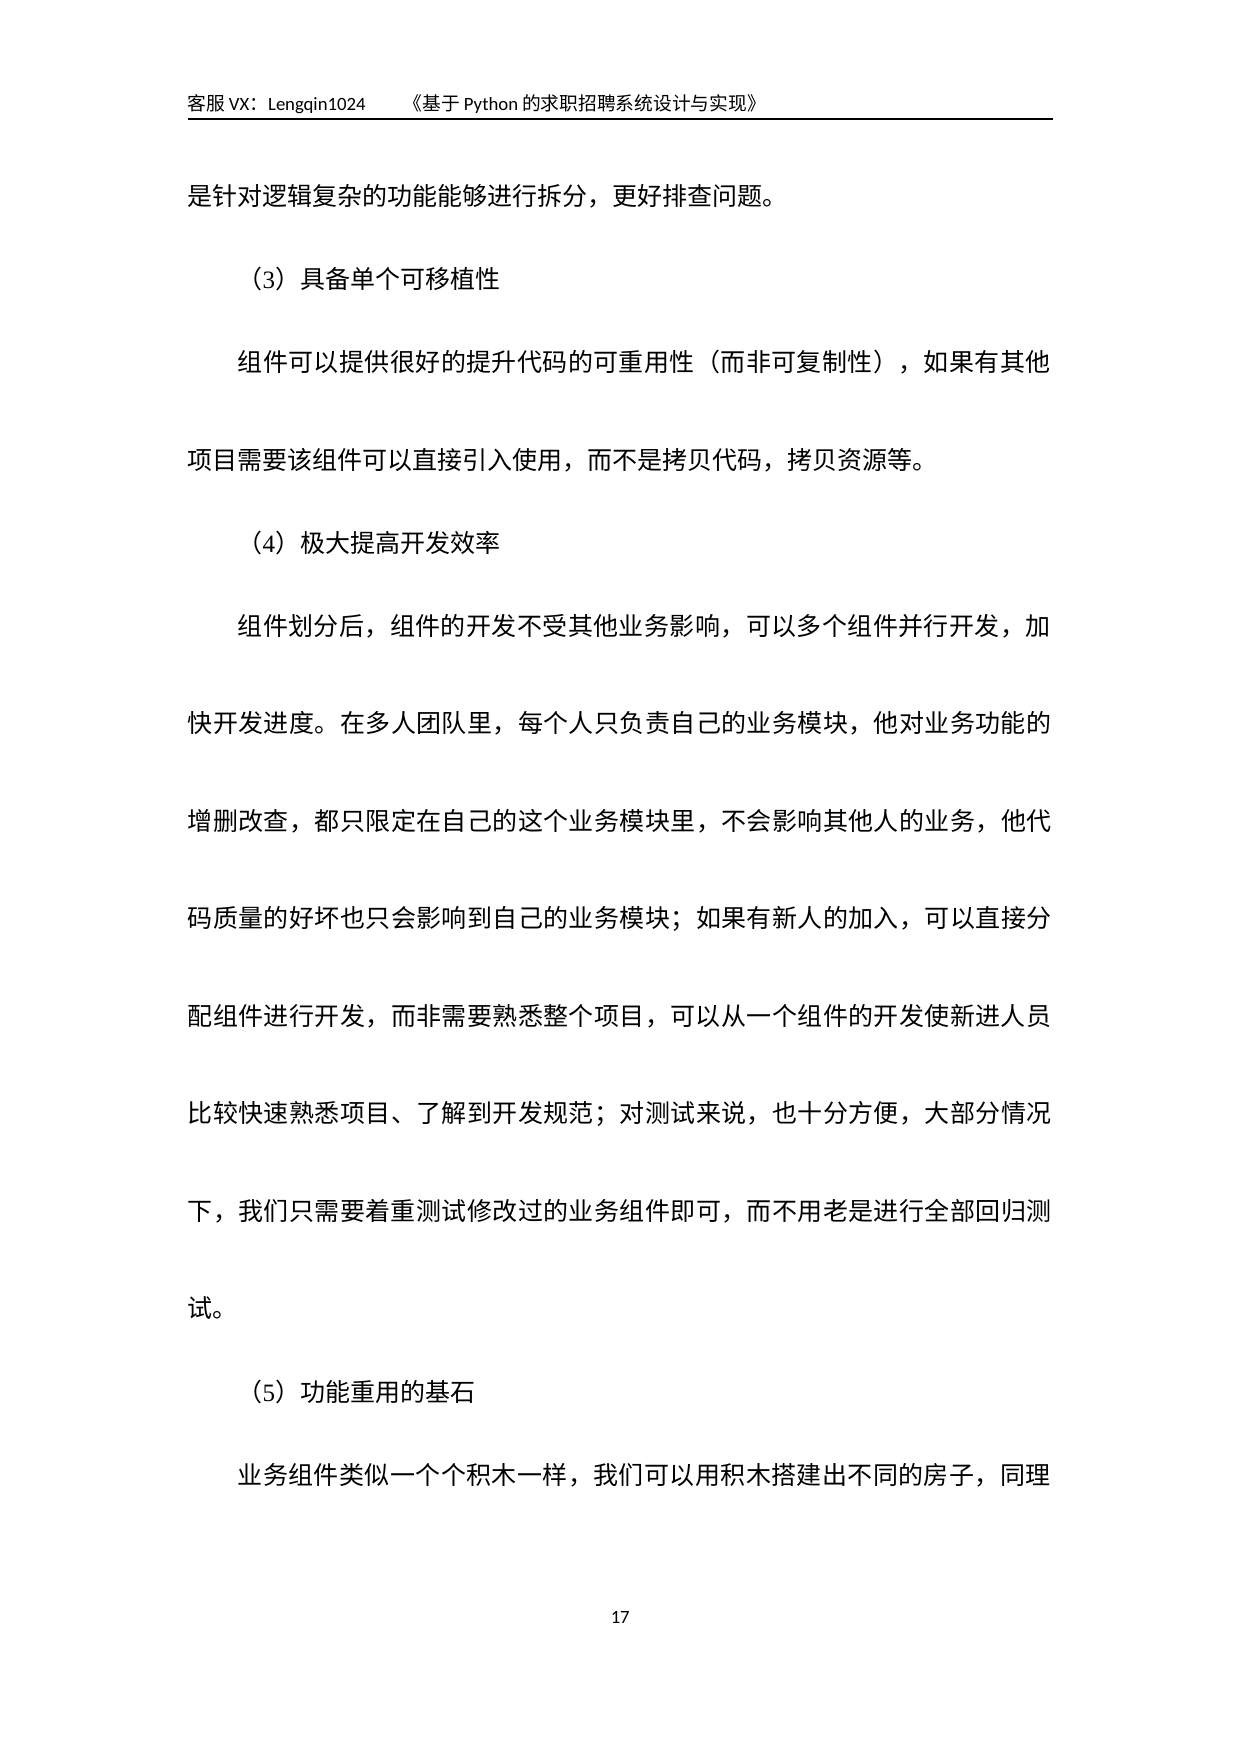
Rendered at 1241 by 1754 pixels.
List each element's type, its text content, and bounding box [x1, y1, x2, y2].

text 组件划分后，组件的开发不受其他业务影响，可以多个组件并行开发，加快开发进度。在多人团队里，每个人只负责自己的业务模块，他对业务功能的增删改查，都只限定在自己的这个业务模块里，不会影响其他人的业务，他代码质量的好坏也只会影响到自己的业务模块；如果有新人的加入，可以直接分配组件进行开发，而非需要熟悉整个项目，可以从一个组件的开发使新进人员比较快速熟悉项目、了解到开发规范；对测试来说，也十分方便，大部分情况下，我们只需要着重测试修改过的业务组件即可，而不用老是进行全部回归测试。 [187, 592, 1053, 1339]
text 组件可以提供很好的提升代码的可重用性（而非可复制性），如果有其他项目需要该组件可以直接引入使用，而不是拷贝代码，拷贝资源等。 [187, 328, 1053, 491]
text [187, 162, 1053, 227]
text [187, 1441, 1053, 1506]
text （3）具备单个可移植性 [187, 245, 1053, 310]
text （5）功能重用的基石 [187, 1358, 1053, 1423]
text （4）极大提高开发效率 [187, 509, 1053, 574]
